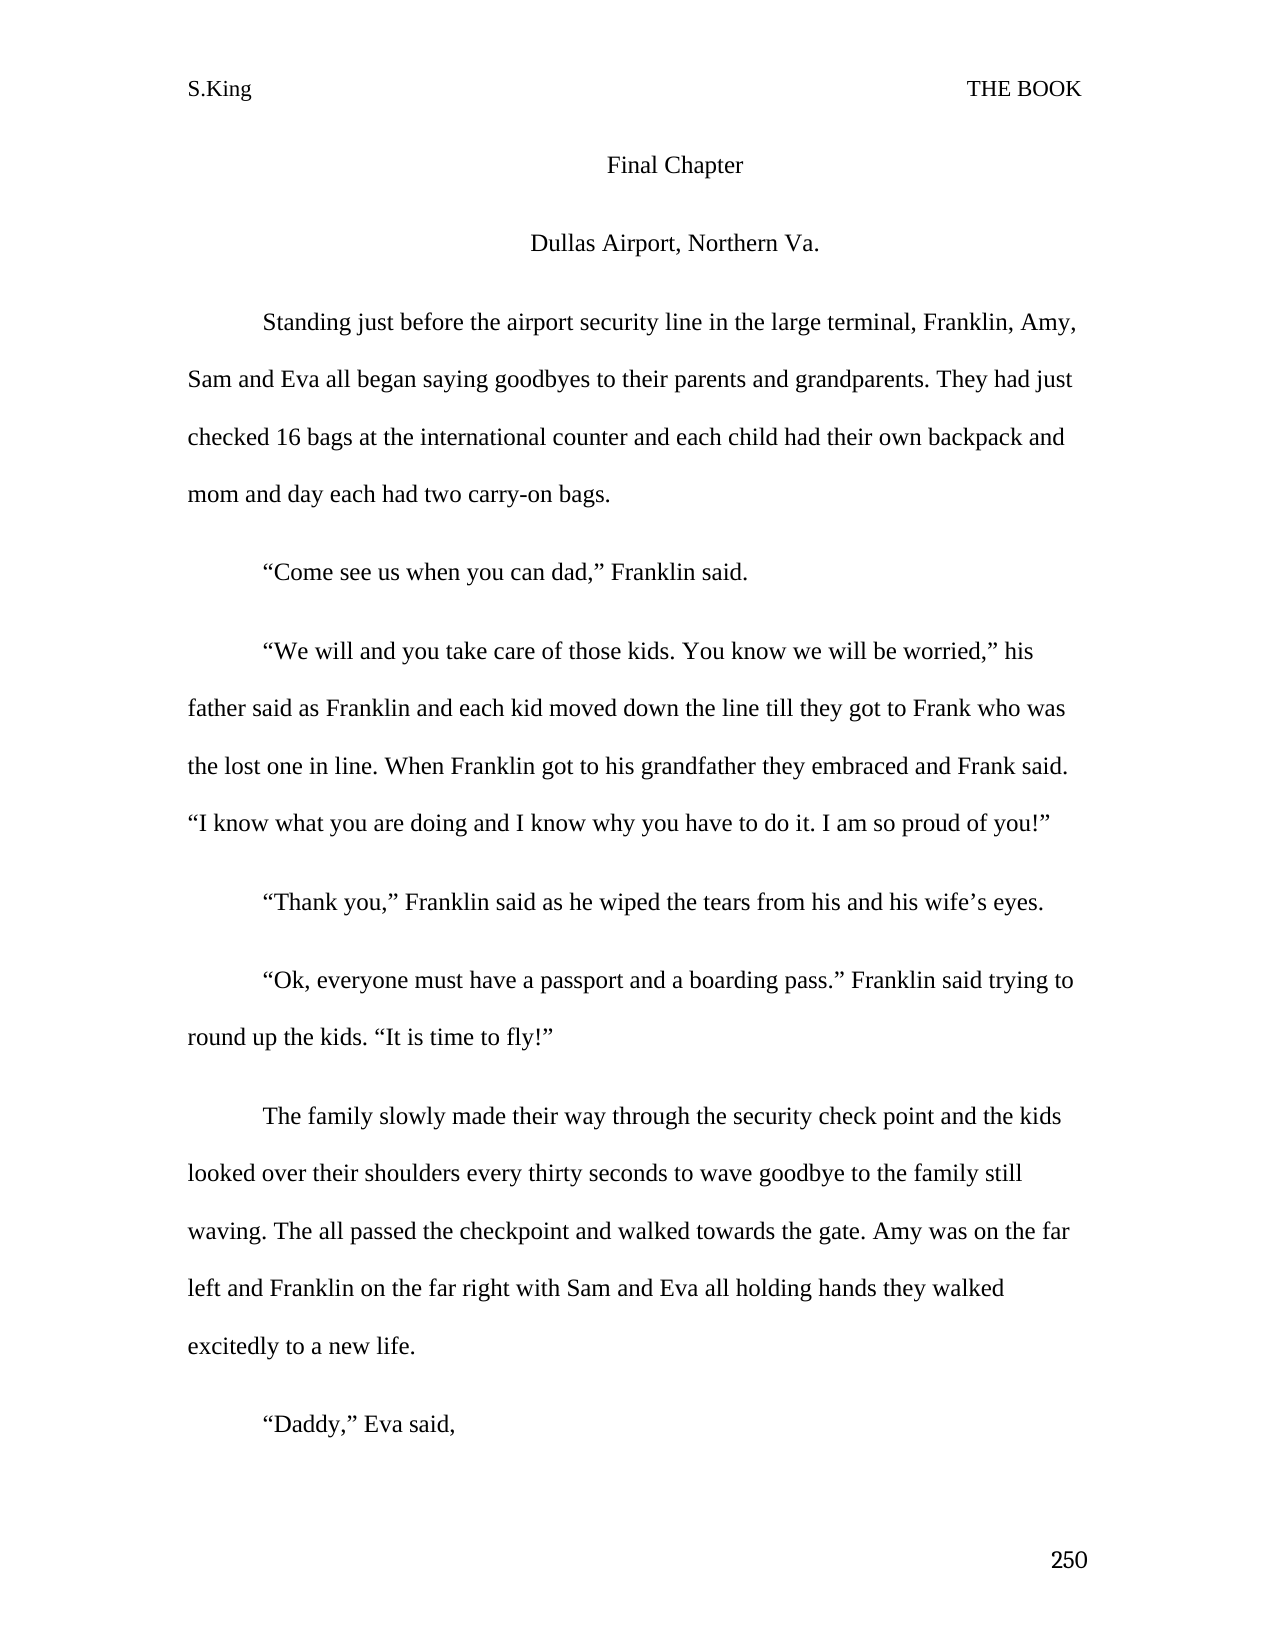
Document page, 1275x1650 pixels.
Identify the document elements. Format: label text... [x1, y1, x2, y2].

text Standing just before the airport security line in the large terminal, Franklin, Amy, Sam and Eva all began saying goodbyes to their parents and grandparents. They had just checked 16 bags at the international counter and each child had their own backpack and mom and day each had two carry-on bags. [187, 307, 1087, 508]
text “Ok, everyone must have a passport and a boarding pass.” Franklin said trying to round up the kids. “It is time to fly!” [187, 965, 1087, 1051]
text “Daddy,” Eva said, [187, 1409, 1087, 1438]
text The family slowly made their way through the security check point and the kids looked over their shoulders every thirty seconds to wave goodbye to the family still waving. The all passed the checkpoint and walked towards the gate. Amy was on the far left and Franklin on the far right with Sam and Eva all holding hands they walked excitedly to a new life. [187, 1101, 1087, 1359]
text “Thank you,” Franklin said as he wiped the tears from his and his wife’s eyes. [187, 887, 1087, 915]
text Dullas Airport, Northern Va. [187, 228, 1087, 257]
text Final Chapter [187, 150, 1087, 179]
text “We will and you take care of those kids. You know we will be worried,” his father said as Franklin and each kid moved down the line till they got to Frank who was the lost one in line. When Franklin got to his grandfather they embraced and Frank said. “I know what you are doing and I know why you have to do it. I am so proud of you!” [187, 636, 1087, 837]
text “Come see us when you can dad,” Franklin said. [187, 557, 1087, 586]
